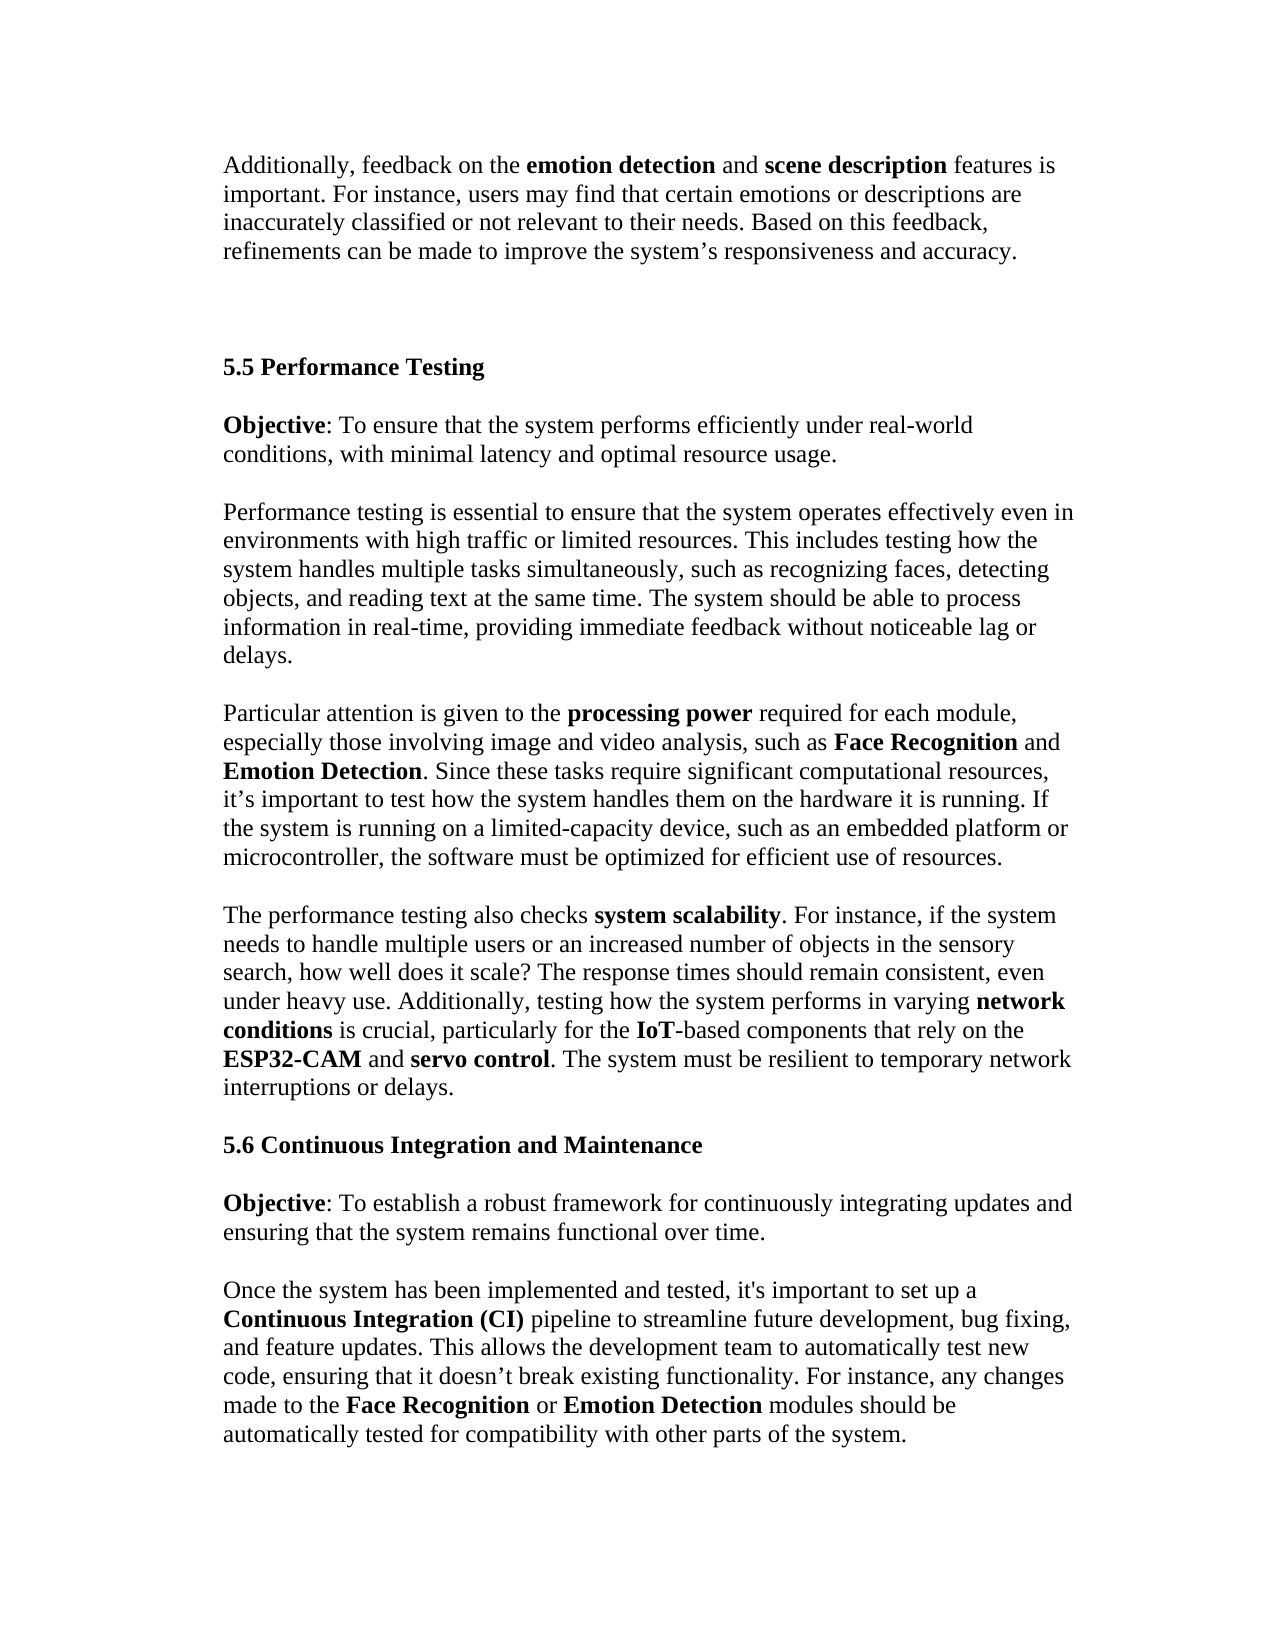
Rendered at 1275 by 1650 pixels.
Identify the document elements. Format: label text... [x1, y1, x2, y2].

text The performance testing also checks system scalability. For instance, if the system needs to handle multiple users or an increased number of objects in the sensory search, how well does it scale? The response times should remain consistent, even under heavy use. Additionally, testing how the system performs in varying network conditions is crucial, particularly for the IoT-based components that rely on the ESP32-CAM and servo control. The system must be resilient to temporary network interruptions or delays. [223, 900, 1079, 1101]
text Objective: To establish a robust framework for continuously integrating updates and ensuring that the system remains functional over time. [223, 1188, 1079, 1246]
text 5.5 Performance Testing [223, 352, 1079, 381]
text Objective: To ensure that the system performs efficiently under real-world conditions, with minimal latency and optimal resource usage. [223, 410, 1079, 467]
text Once the system has been implemented and tested, it's important to set up a Continuous Integration (CI) pipeline to streamline future development, bug fixing, and feature updates. This allows the development team to automatically test new code, ensuring that it doesn’t break existing functionality. For instance, any changes made to the Face Recognition or Emotion Detection modules should be automatically tested for compatibility with other parts of the system. [223, 1275, 1079, 1447]
text 5.6 Continuous Integration and Maintenance [223, 1130, 1079, 1159]
text Additionally, feedback on the emotion detection and scene description features is important. For instance, users may find that certain emotions or descriptions are inaccurately classified or not relevant to their needs. Based on this feedback, refinements can be made to improve the system’s responsiveness and accuracy. [223, 150, 1079, 265]
text Performance testing is essential to ensure that the system operates effectively even in environments with high traffic or limited resources. This includes testing how the system handles multiple tasks simultaneously, such as recognizing faces, detecting objects, and reading text at the same time. The system should be able to process information in real-time, providing immediate feedback without noticeable lag or delays. [223, 497, 1079, 669]
text Particular attention is given to the processing power required for each module, especially those involving image and video analysis, such as Face Recognition and Emotion Detection. Since these tasks require significant computational resources, it’s important to test how the system handles them on the hardware it is running. If the system is running on a limited-capacity device, such as an embedded platform or microcontroller, the software must be optimized for efficient use of resources. [223, 698, 1079, 871]
